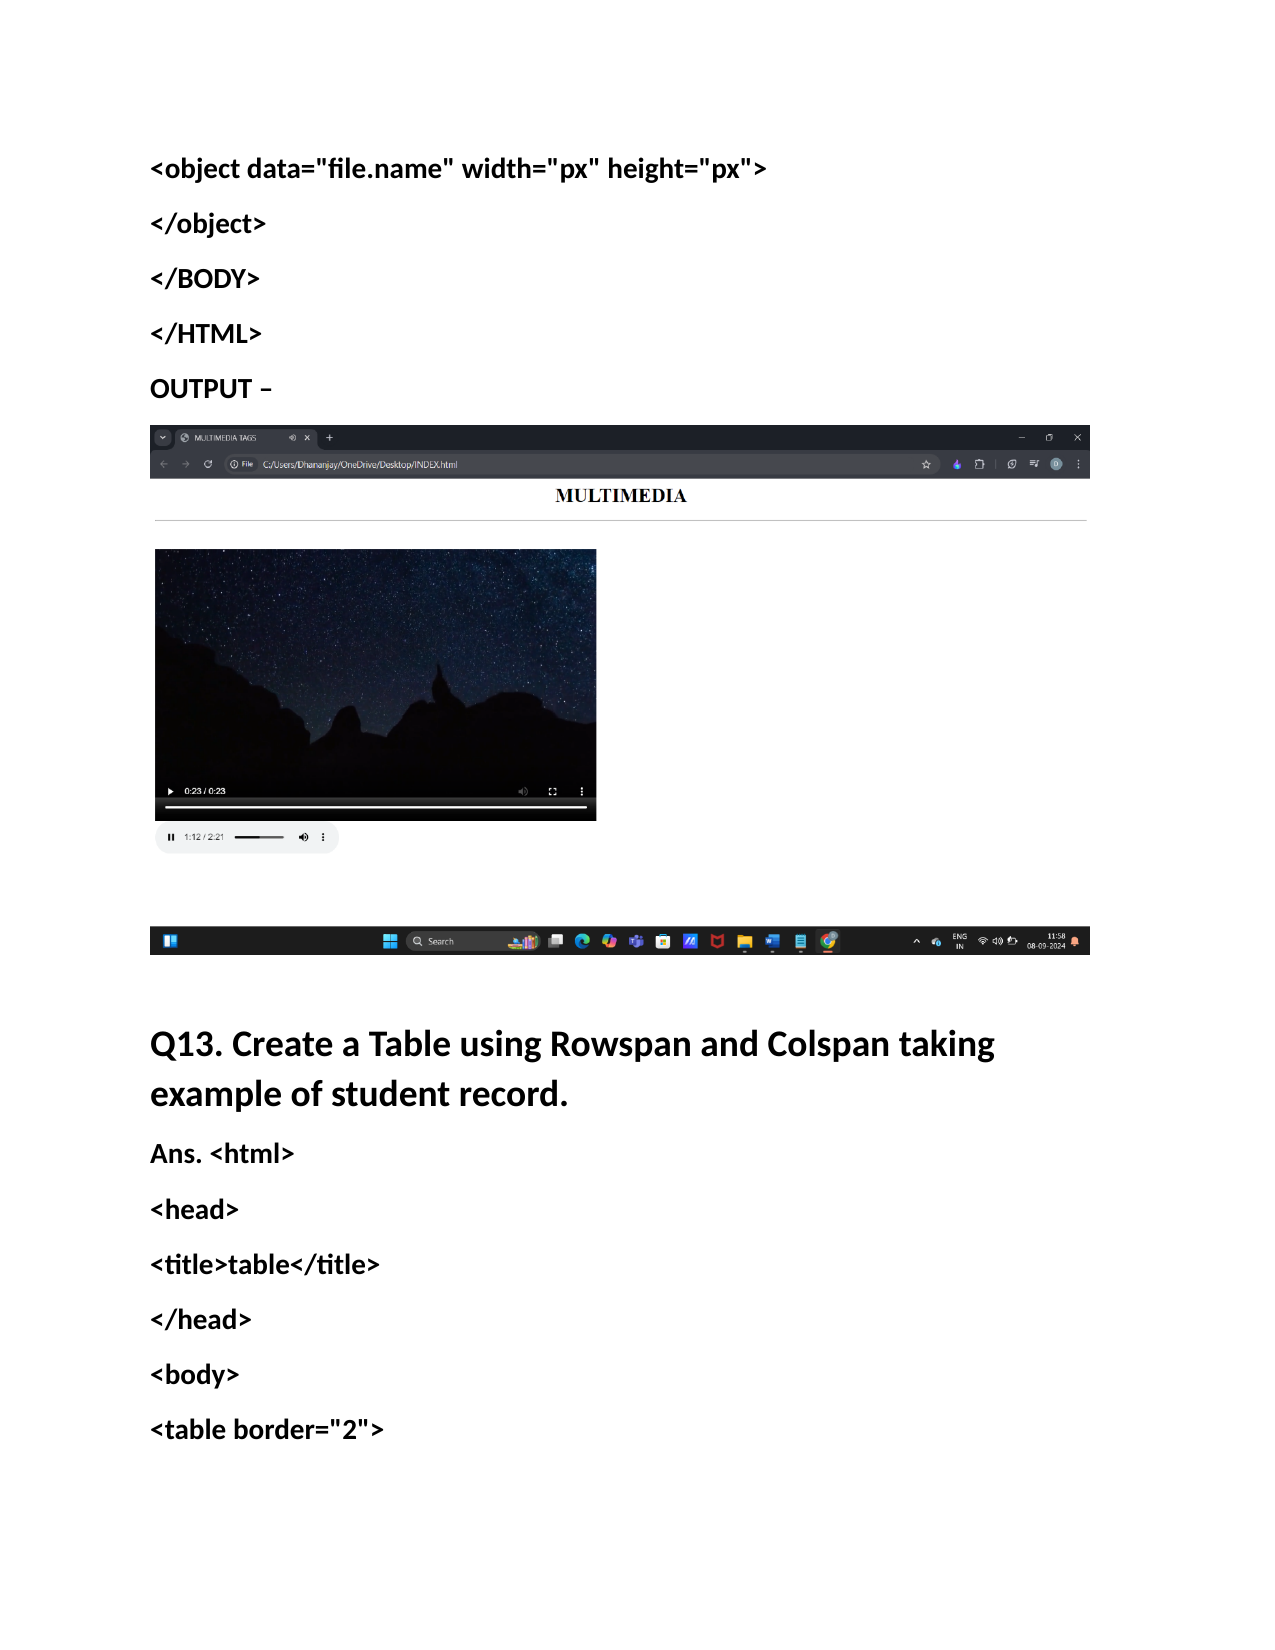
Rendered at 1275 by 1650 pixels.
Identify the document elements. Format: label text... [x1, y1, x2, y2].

text <body> [150, 1356, 1125, 1392]
text </BODY> [150, 260, 1125, 296]
text Ans. <html> [150, 1136, 1125, 1171]
text Q13. Create a Table using Rowspan and Colspan taking example of student record. [150, 1020, 1125, 1115]
text <table border="2"> [150, 1411, 1125, 1447]
text </head> [150, 1301, 1125, 1337]
text <title>table</title> [150, 1246, 1125, 1281]
picture [150, 425, 1090, 955]
text </HTML> [150, 315, 1125, 351]
text OUTPUT – [150, 370, 1125, 406]
text </object> [150, 205, 1125, 241]
text <object data="file.name" width="px" height="px"> [150, 150, 1125, 186]
text <head> [150, 1191, 1125, 1226]
